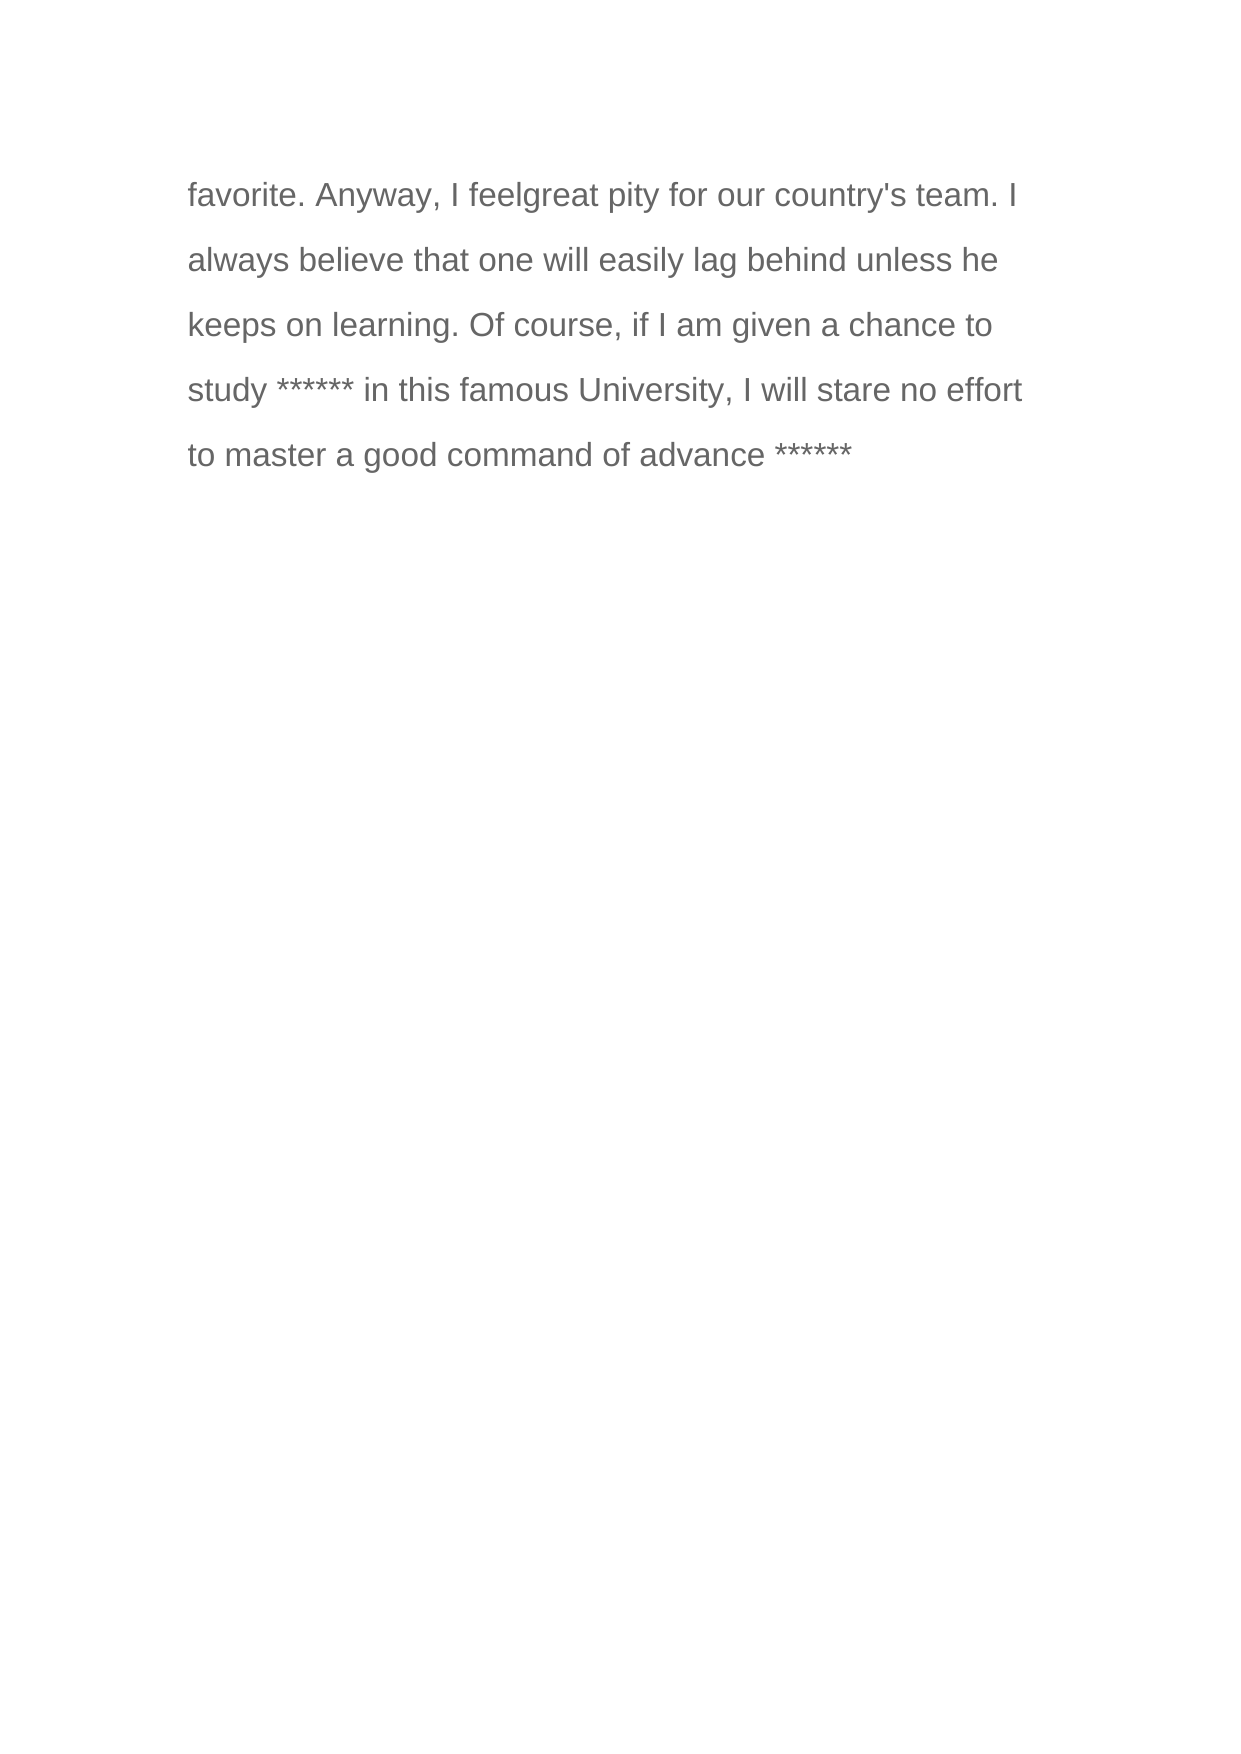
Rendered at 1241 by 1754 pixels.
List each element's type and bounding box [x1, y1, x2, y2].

text [187, 162, 1053, 487]
